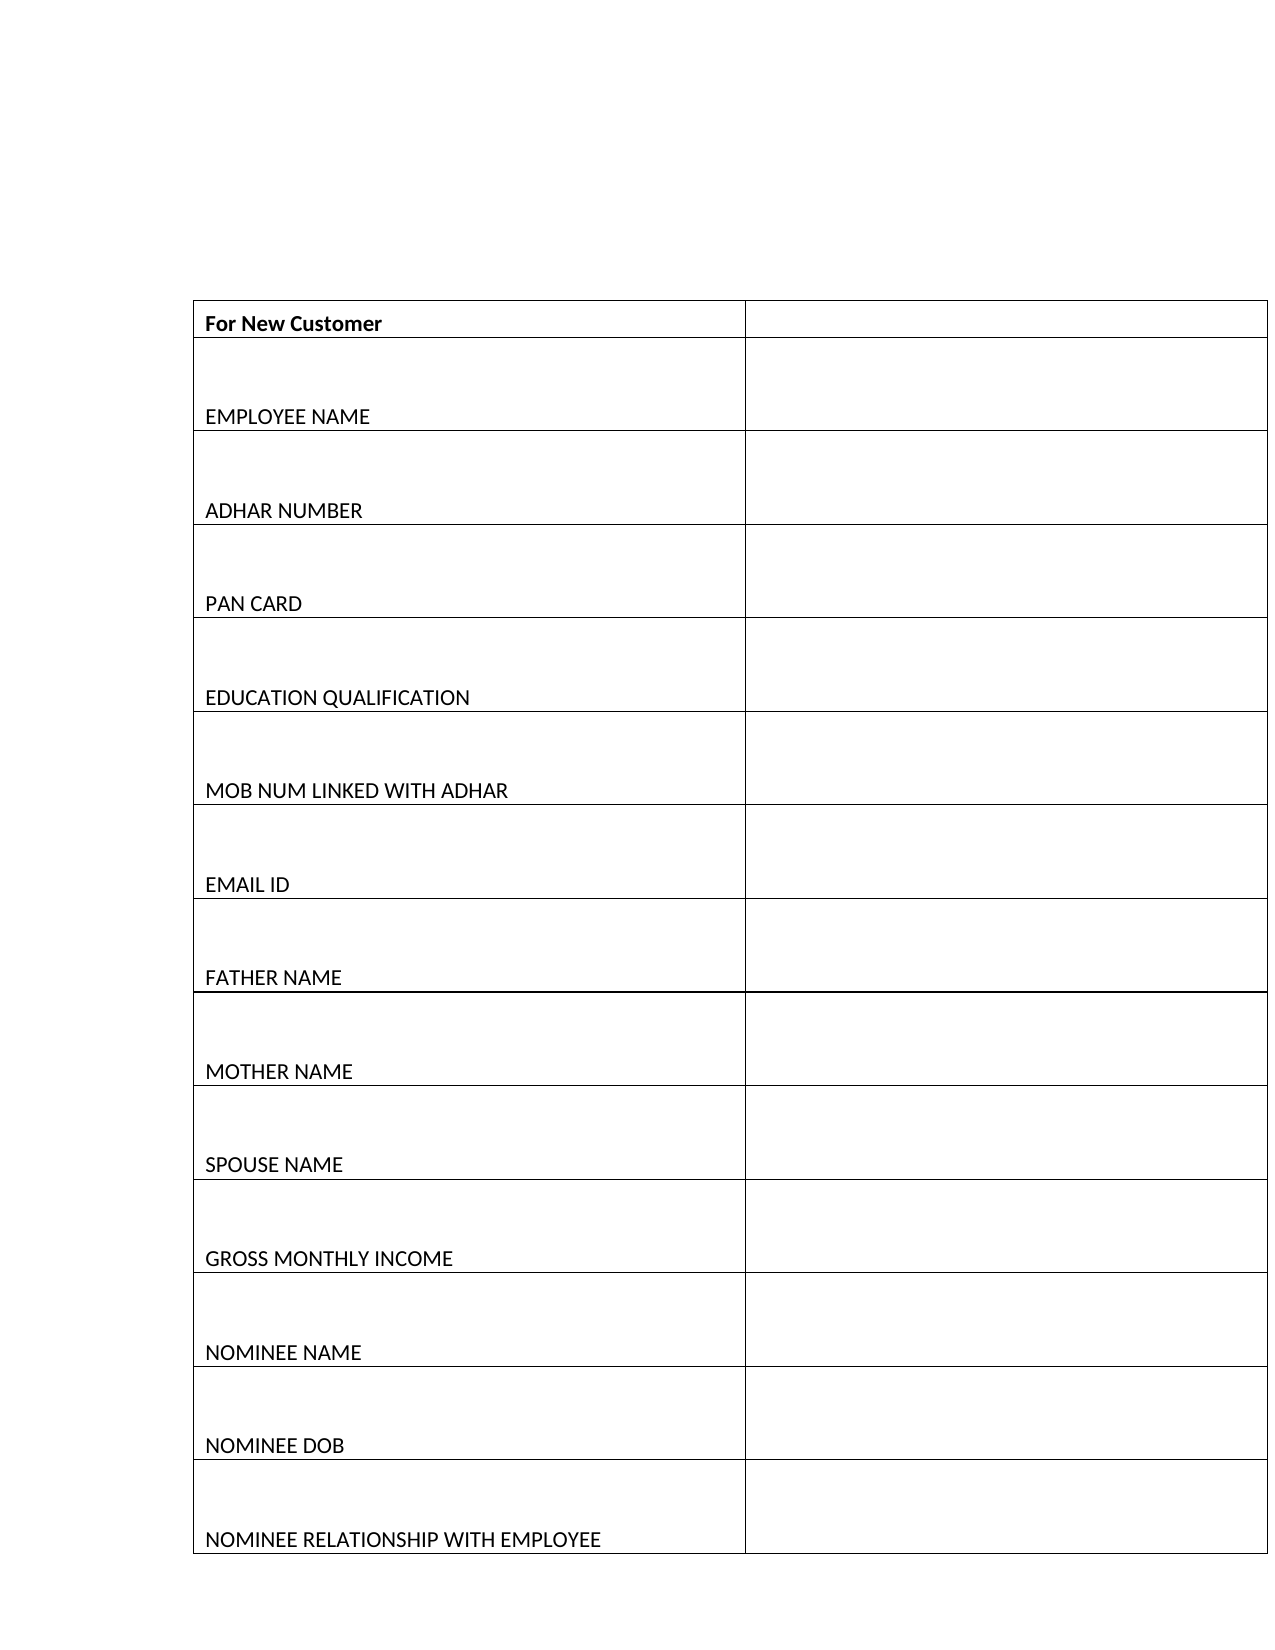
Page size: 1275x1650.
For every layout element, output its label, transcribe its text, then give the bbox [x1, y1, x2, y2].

table_cell FATHER NAME [194, 899, 745, 991]
table_cell [746, 1086, 1267, 1178]
table_cell [746, 338, 1267, 430]
table_cell [746, 1180, 1267, 1272]
table_cell [746, 1273, 1267, 1366]
table_cell [746, 712, 1267, 804]
table_cell ADHAR NUMBER [194, 431, 745, 524]
table_cell SPOUSE NAME [194, 1086, 745, 1178]
table_cell [746, 618, 1267, 711]
table_cell PAN CARD [194, 525, 745, 617]
table_cell NOMINEE DOB [194, 1367, 745, 1459]
table_cell [746, 1367, 1267, 1459]
table_cell NOMINEE NAME [194, 1273, 745, 1366]
table_cell [746, 993, 1267, 1085]
table_cell MOB NUM LINKED WITH ADHAR [194, 712, 745, 804]
table_cell [746, 1460, 1267, 1553]
table_header For New Customer [194, 301, 745, 337]
table_cell GROSS MONTHLY INCOME [194, 1180, 745, 1272]
table_cell NOMINEE RELATIONSHIP WITH EMPLOYEE [194, 1460, 745, 1553]
table_cell [746, 431, 1267, 524]
table_cell EMPLOYEE NAME [194, 338, 745, 430]
table_cell [746, 899, 1267, 991]
table_cell [746, 525, 1267, 617]
table_cell EDUCATION QUALIFICATION [194, 618, 745, 711]
table_cell MOTHER NAME [194, 993, 745, 1085]
table_cell EMAIL ID [194, 805, 745, 898]
table_header [746, 301, 1267, 337]
table_cell [746, 805, 1267, 898]
